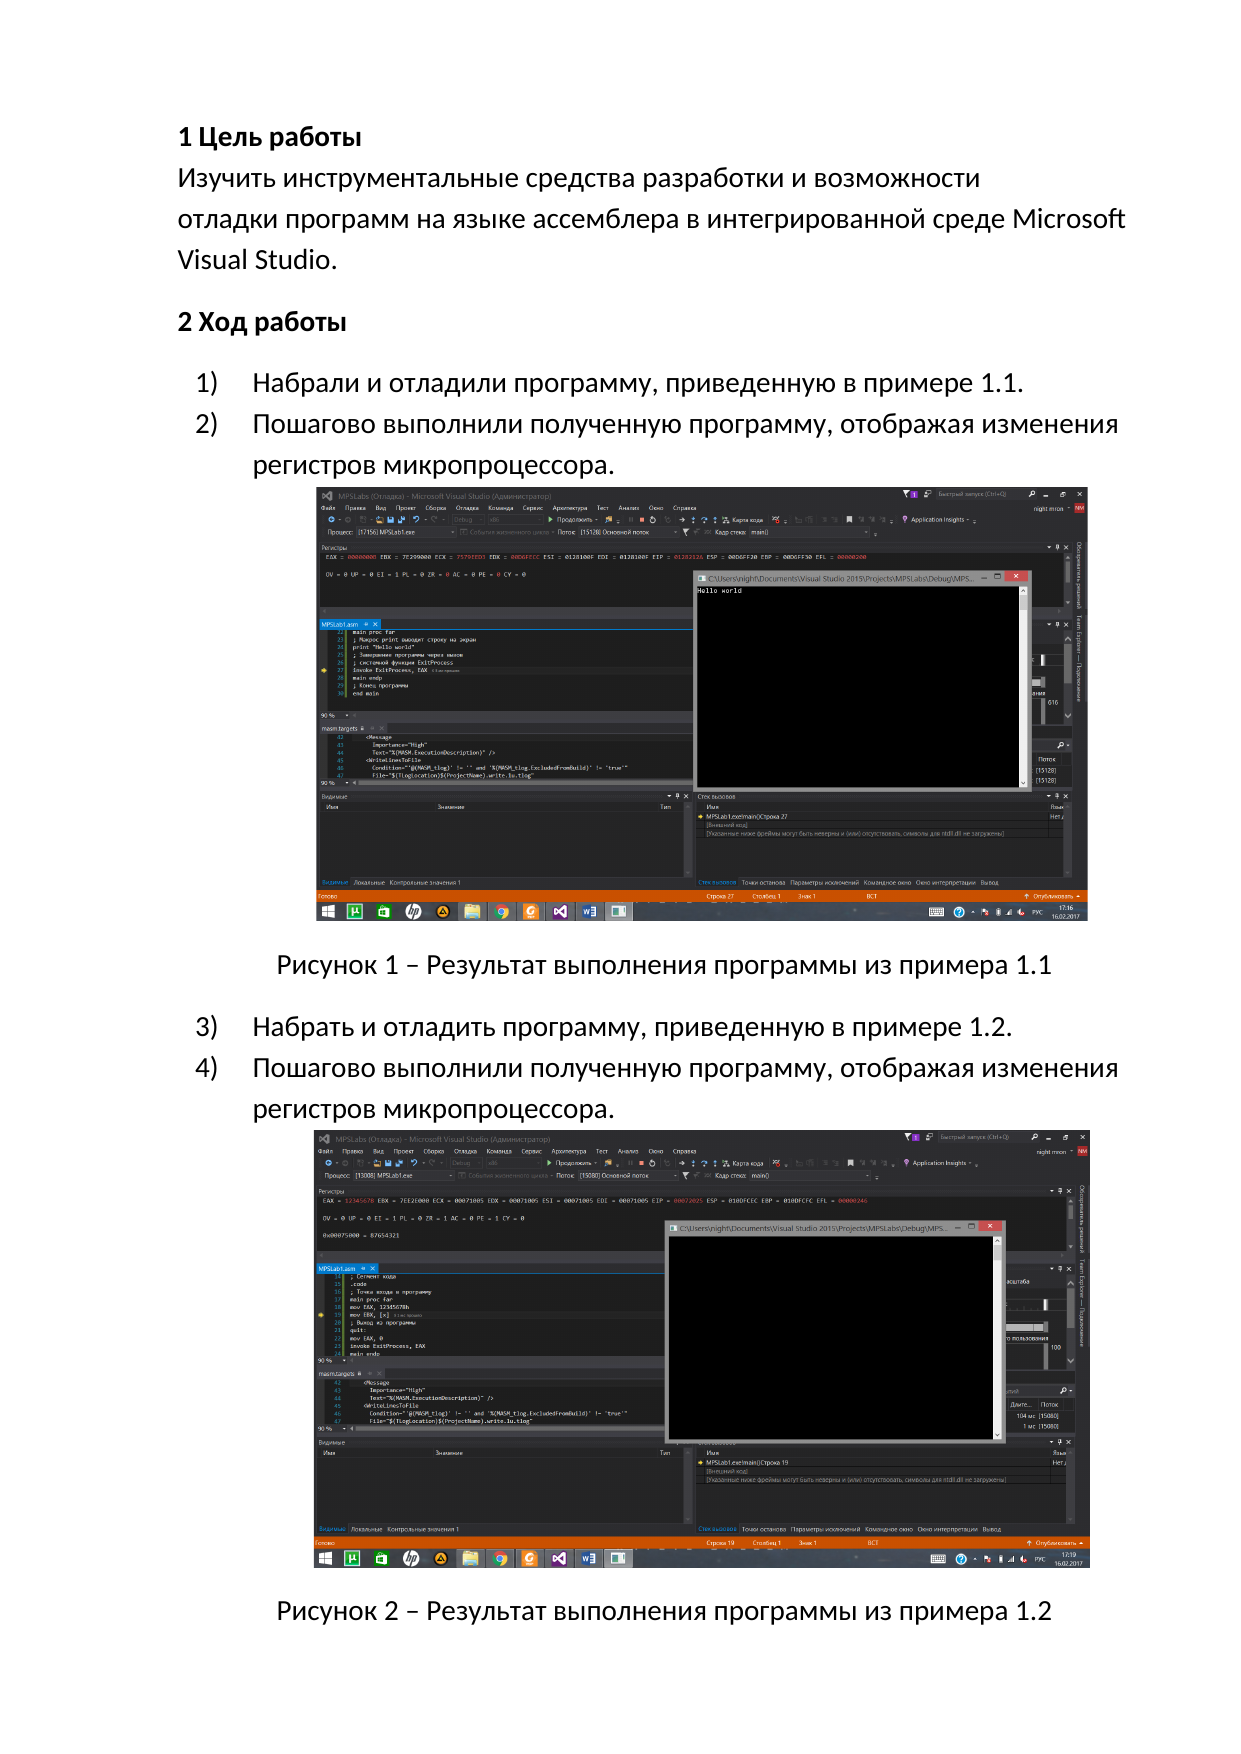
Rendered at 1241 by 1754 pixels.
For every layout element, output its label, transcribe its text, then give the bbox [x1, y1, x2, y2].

text Рисунок 2 – Результат выполнения программы из примера 1.2 [177, 1592, 1152, 1628]
text 2 Ход работы [177, 303, 1152, 338]
list Пошагово выполнили полученную программу, отображая изменения регистров микропроцессора. [195, 1049, 1152, 1125]
text Рисунок 1 – Результат выполнения программы из примера 1.1 [177, 946, 1152, 982]
text 1 Цель работы Изучить инструментальные средства разработки и возможности отладки программ на языке ассемблера в интегрированной среде Microsoft Visual Studio. [177, 118, 1152, 277]
picture [313, 1130, 1090, 1568]
list Набрали и отладили программу, приведенную в примере 1.1. [195, 364, 1152, 400]
list Набрать и отладить программу, приведенную в примере 1.2. [195, 1008, 1152, 1043]
picture [316, 487, 1088, 921]
list Пошагово выполнили полученную программу, отображая изменения регистров микропроцессора. [195, 405, 1152, 482]
